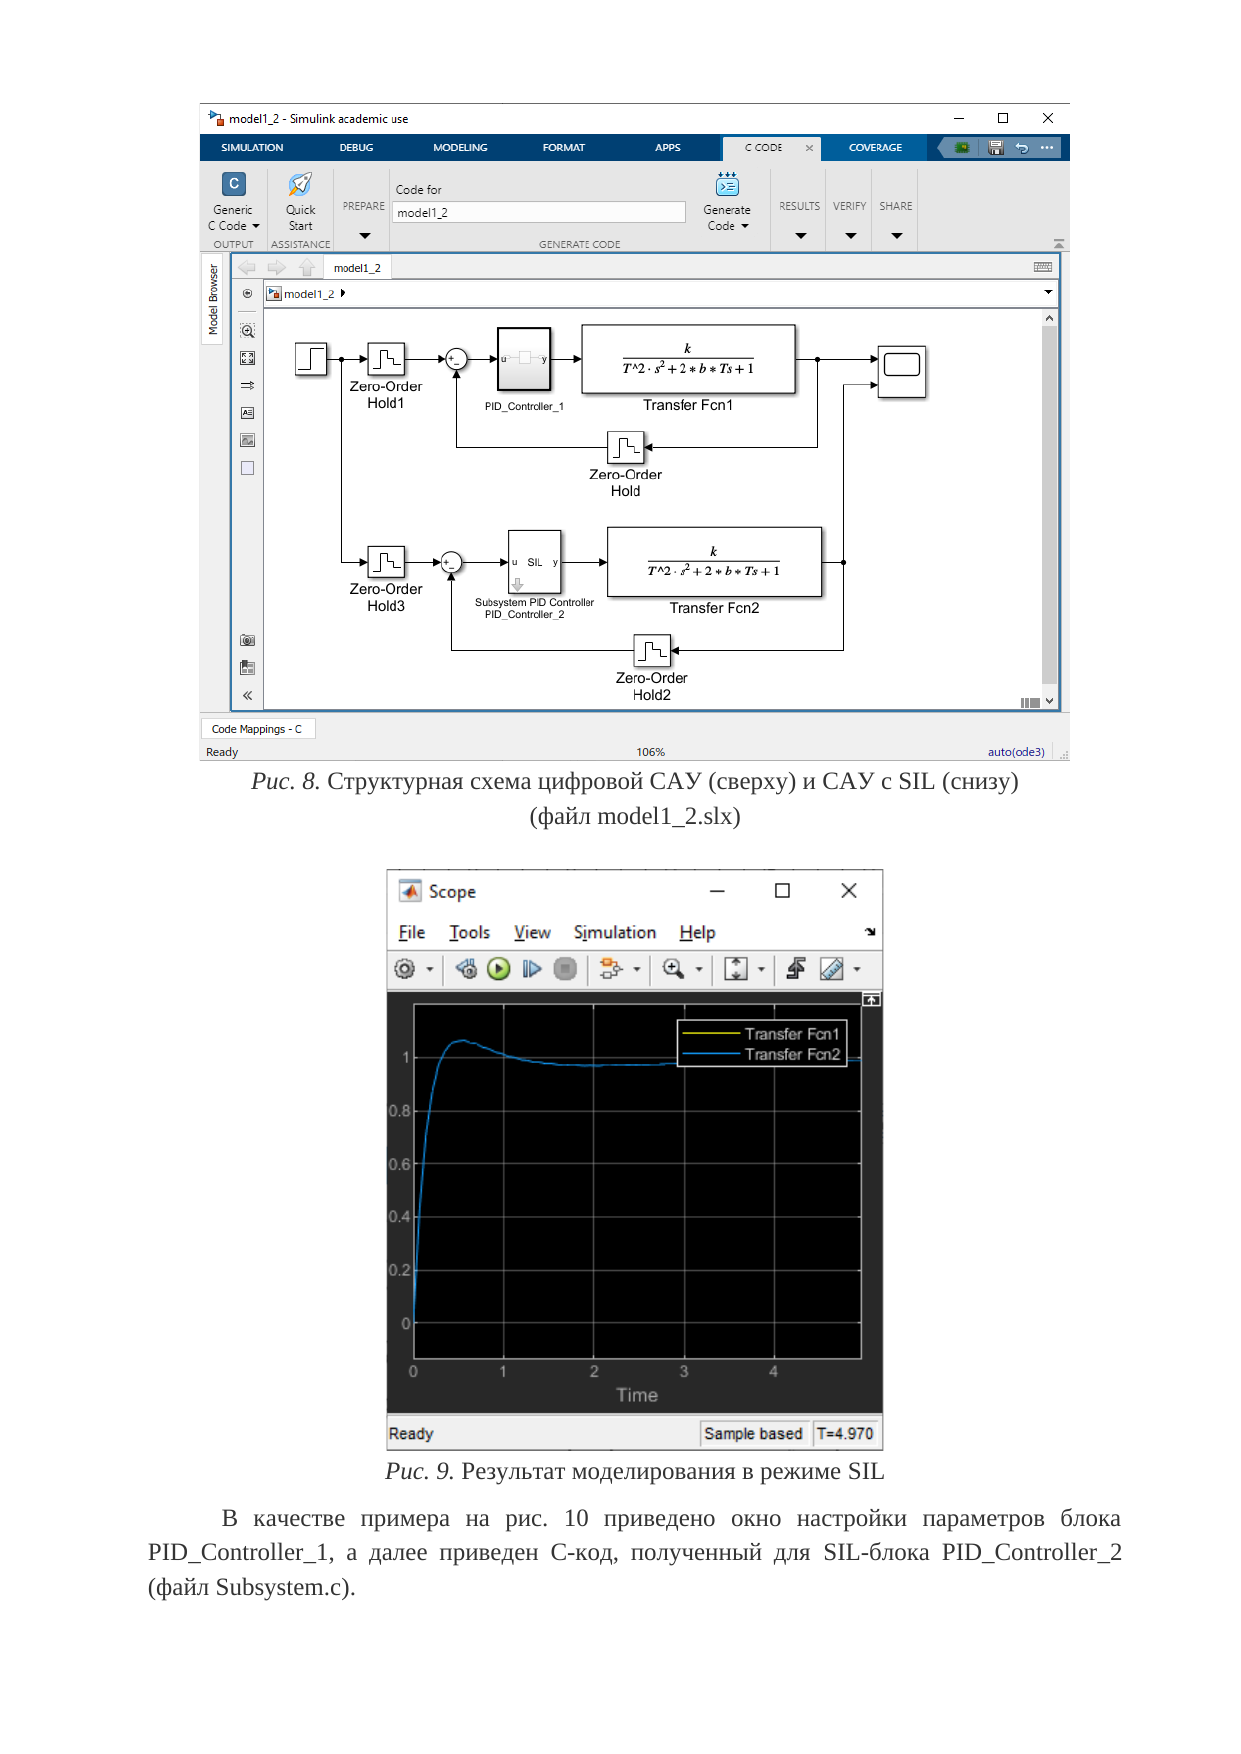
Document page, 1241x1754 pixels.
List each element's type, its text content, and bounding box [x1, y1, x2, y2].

text Рис. 9. Результат моделирования в режиме SIL [148, 1456, 1122, 1485]
text Рис. 8. Структурная схема цифровой САУ (сверху) и САУ с SIL (снизу) [148, 766, 1122, 795]
text (файл model1_2.slx) [148, 801, 1122, 829]
picture [386, 869, 884, 1451]
text В качестве примера на рис. 10 приведено окно настройки параметров блока PID_Controller_1, а далее приведен С-код, полученный для SIL-блока PID_Controller_2 (файл Subsystem.c). [148, 1503, 1122, 1601]
picture [199, 103, 1070, 761]
